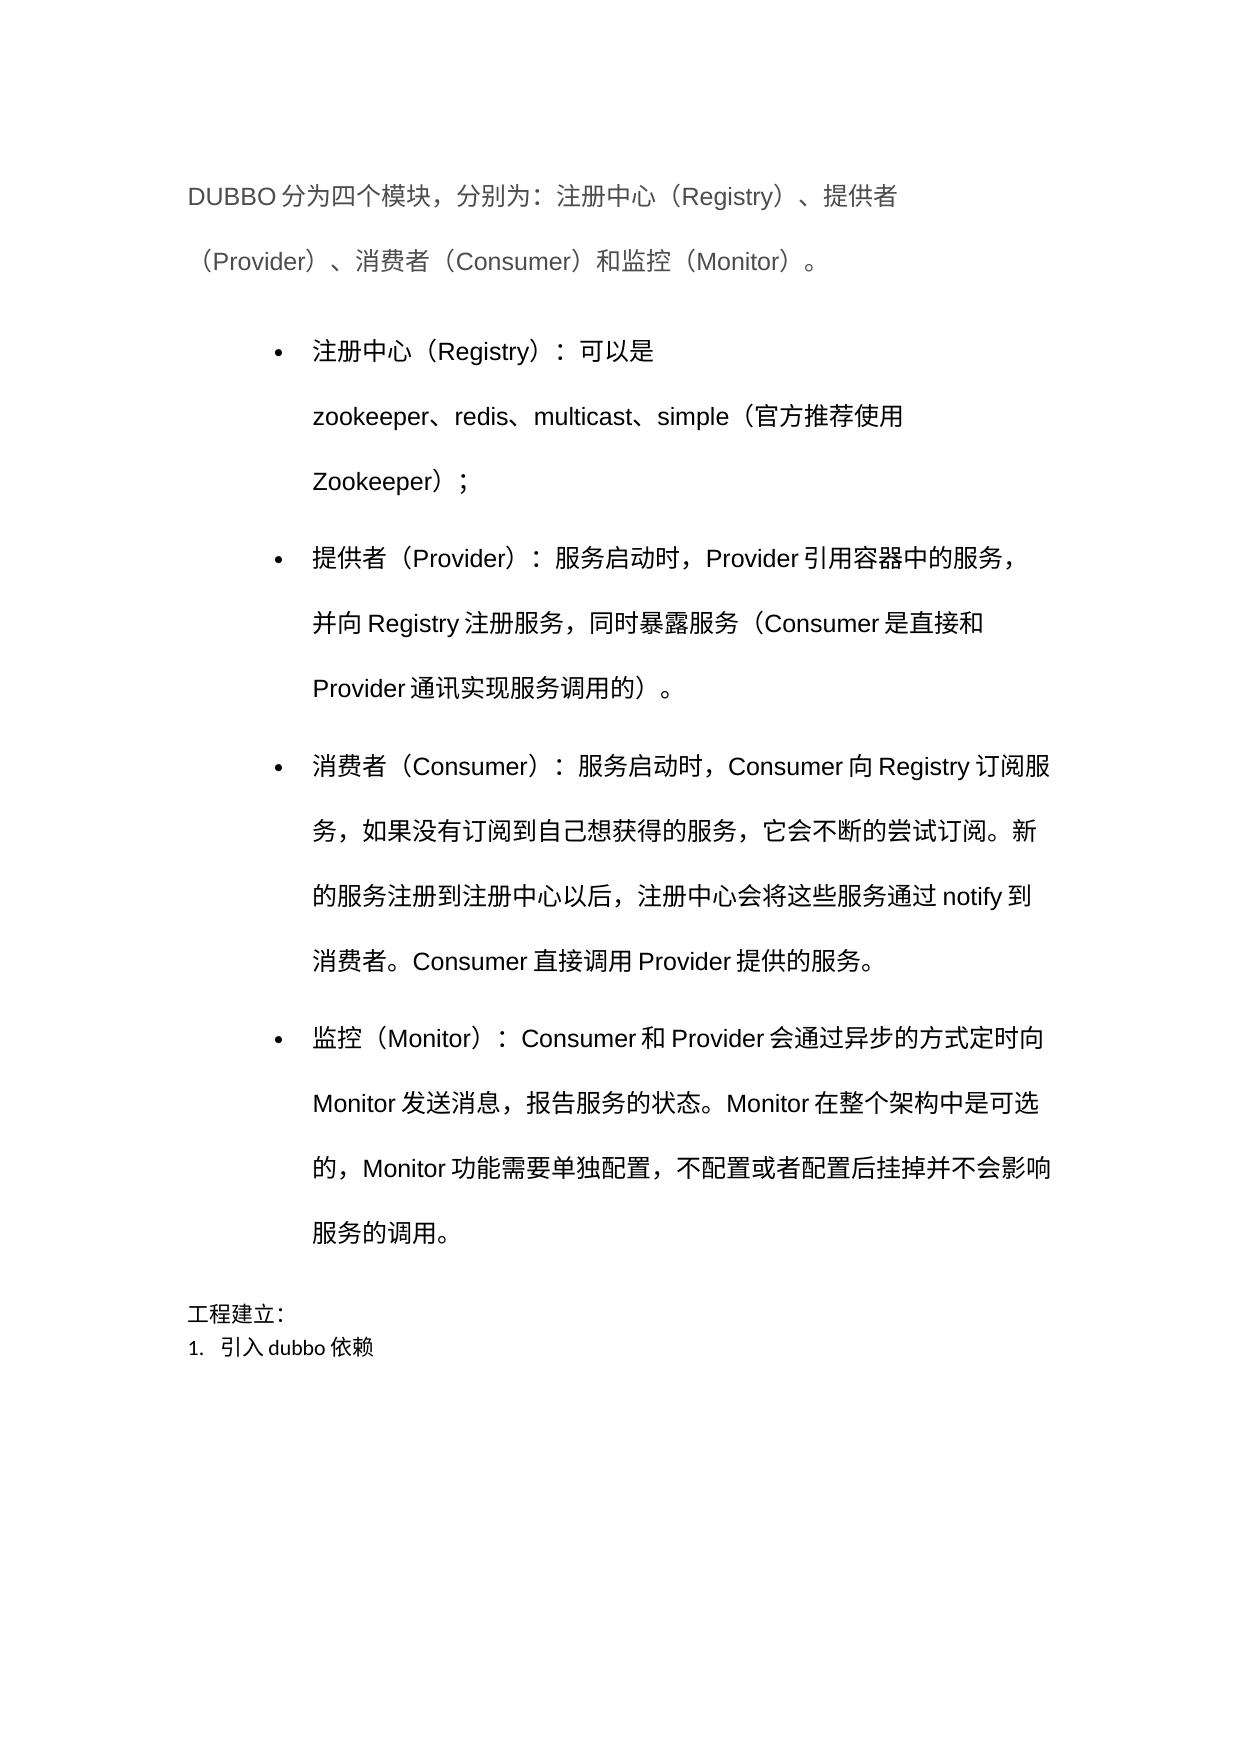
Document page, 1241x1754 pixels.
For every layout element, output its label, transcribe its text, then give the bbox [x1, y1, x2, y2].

list 注册中心（Registry）：可以是zookeeper、redis、multicast、simple（官方推荐使用Zookeeper）； [275, 317, 1053, 512]
text DUBBO分为四个模块，分别为：注册中心（Registry）、提供者（Provider）、消费者（Consumer）和监控（Monitor）。 [187, 162, 1053, 292]
list 引入dubbo依赖 [187, 1329, 1053, 1362]
text 工程建立： [187, 1297, 1053, 1329]
list 提供者（Provider）：服务启动时，Provider引用容器中的服务，并向Registry注册服务，同时暴露服务（Consumer是直接和Provider通讯实现服务调用的）。 [275, 524, 1053, 719]
list 消费者（Consumer）：服务启动时，Consumer向Registry订阅服务，如果没有订阅到自己想获得的服务，它会不断的尝试订阅。新的服务注册到注册中心以后，注册中心会将这些服务通过notify到消费者。Consumer直接调用Provider提供的服务。 [275, 732, 1053, 992]
list 监控（Monitor）：Consumer和Provider会通过异步的方式定时向Monitor发送消息，报告服务的状态。Monitor在整个架构中是可选的，Monitor功能需要单独配置，不配置或者配置后挂掉并不会影响服务的调用。 [275, 1004, 1053, 1264]
